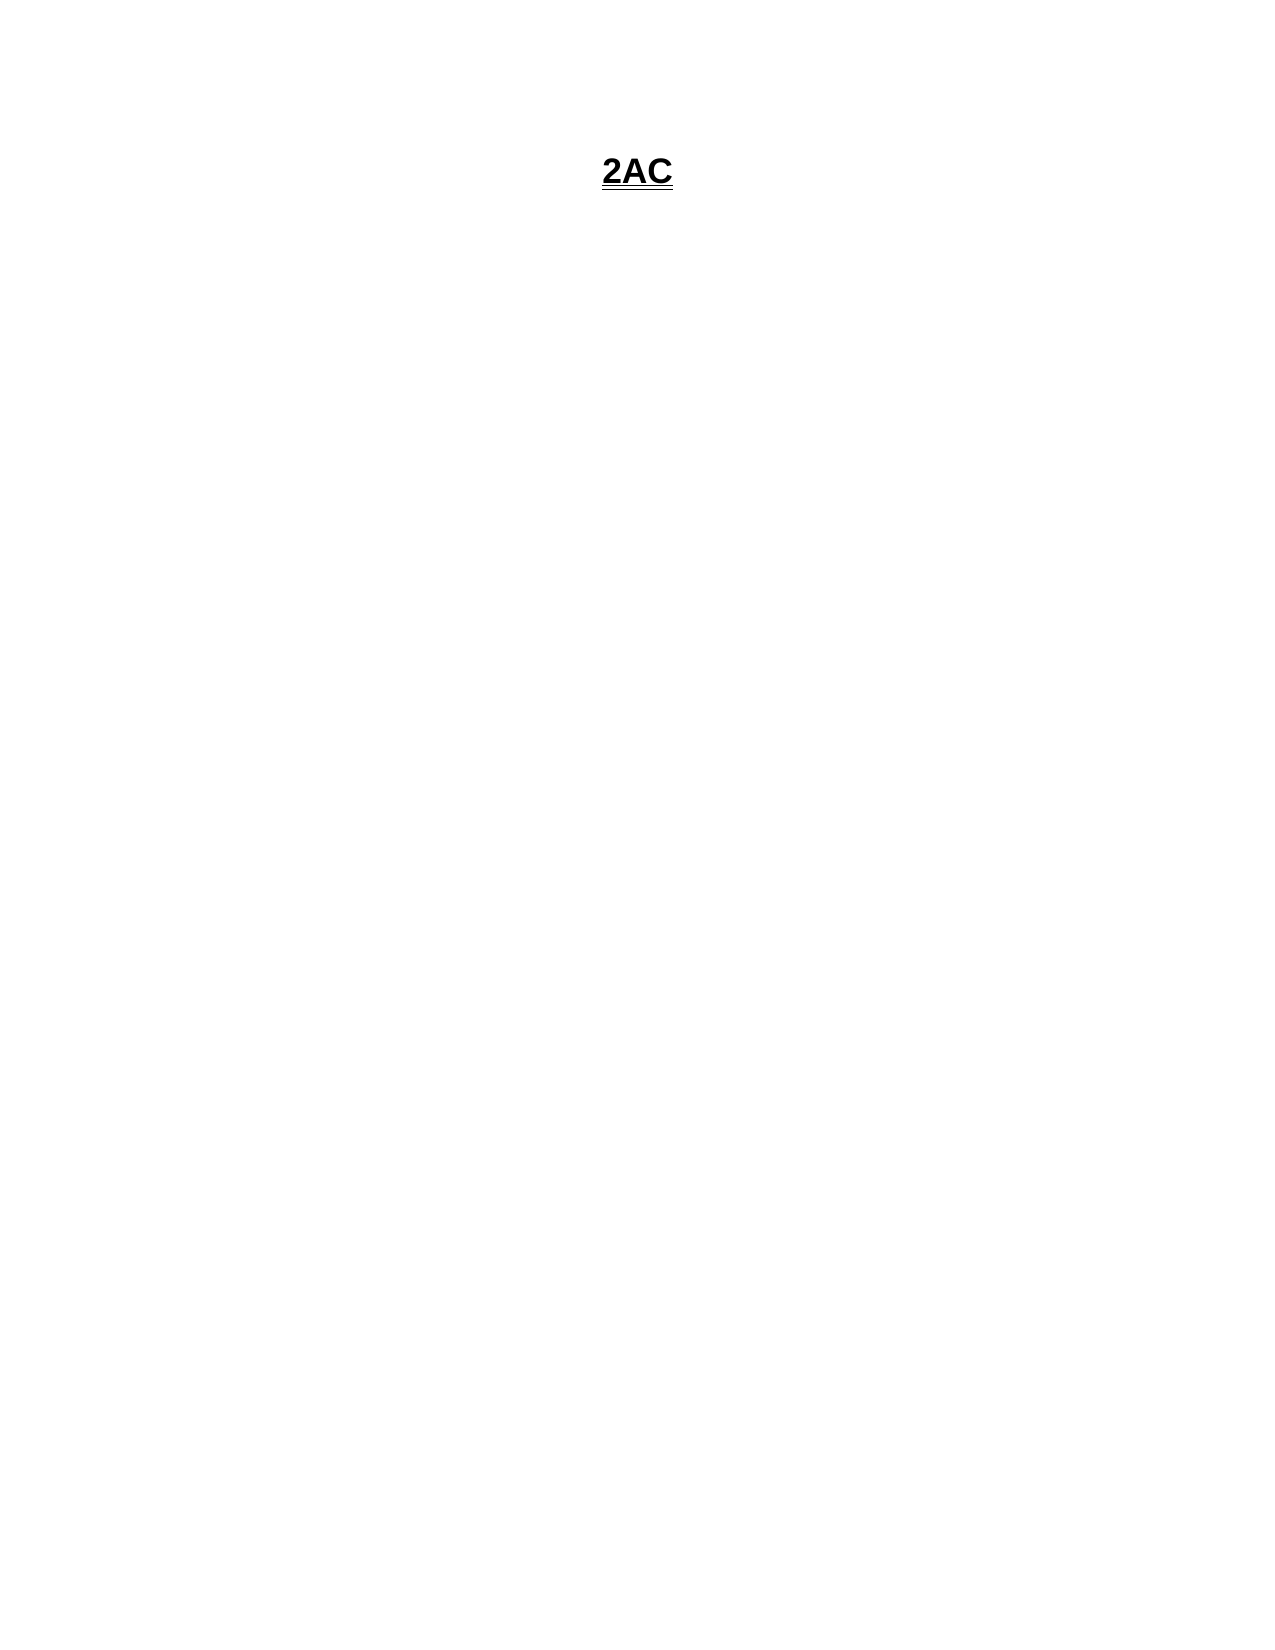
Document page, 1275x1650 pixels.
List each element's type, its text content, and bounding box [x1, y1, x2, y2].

subtitle 2AC [150, 150, 1125, 191]
